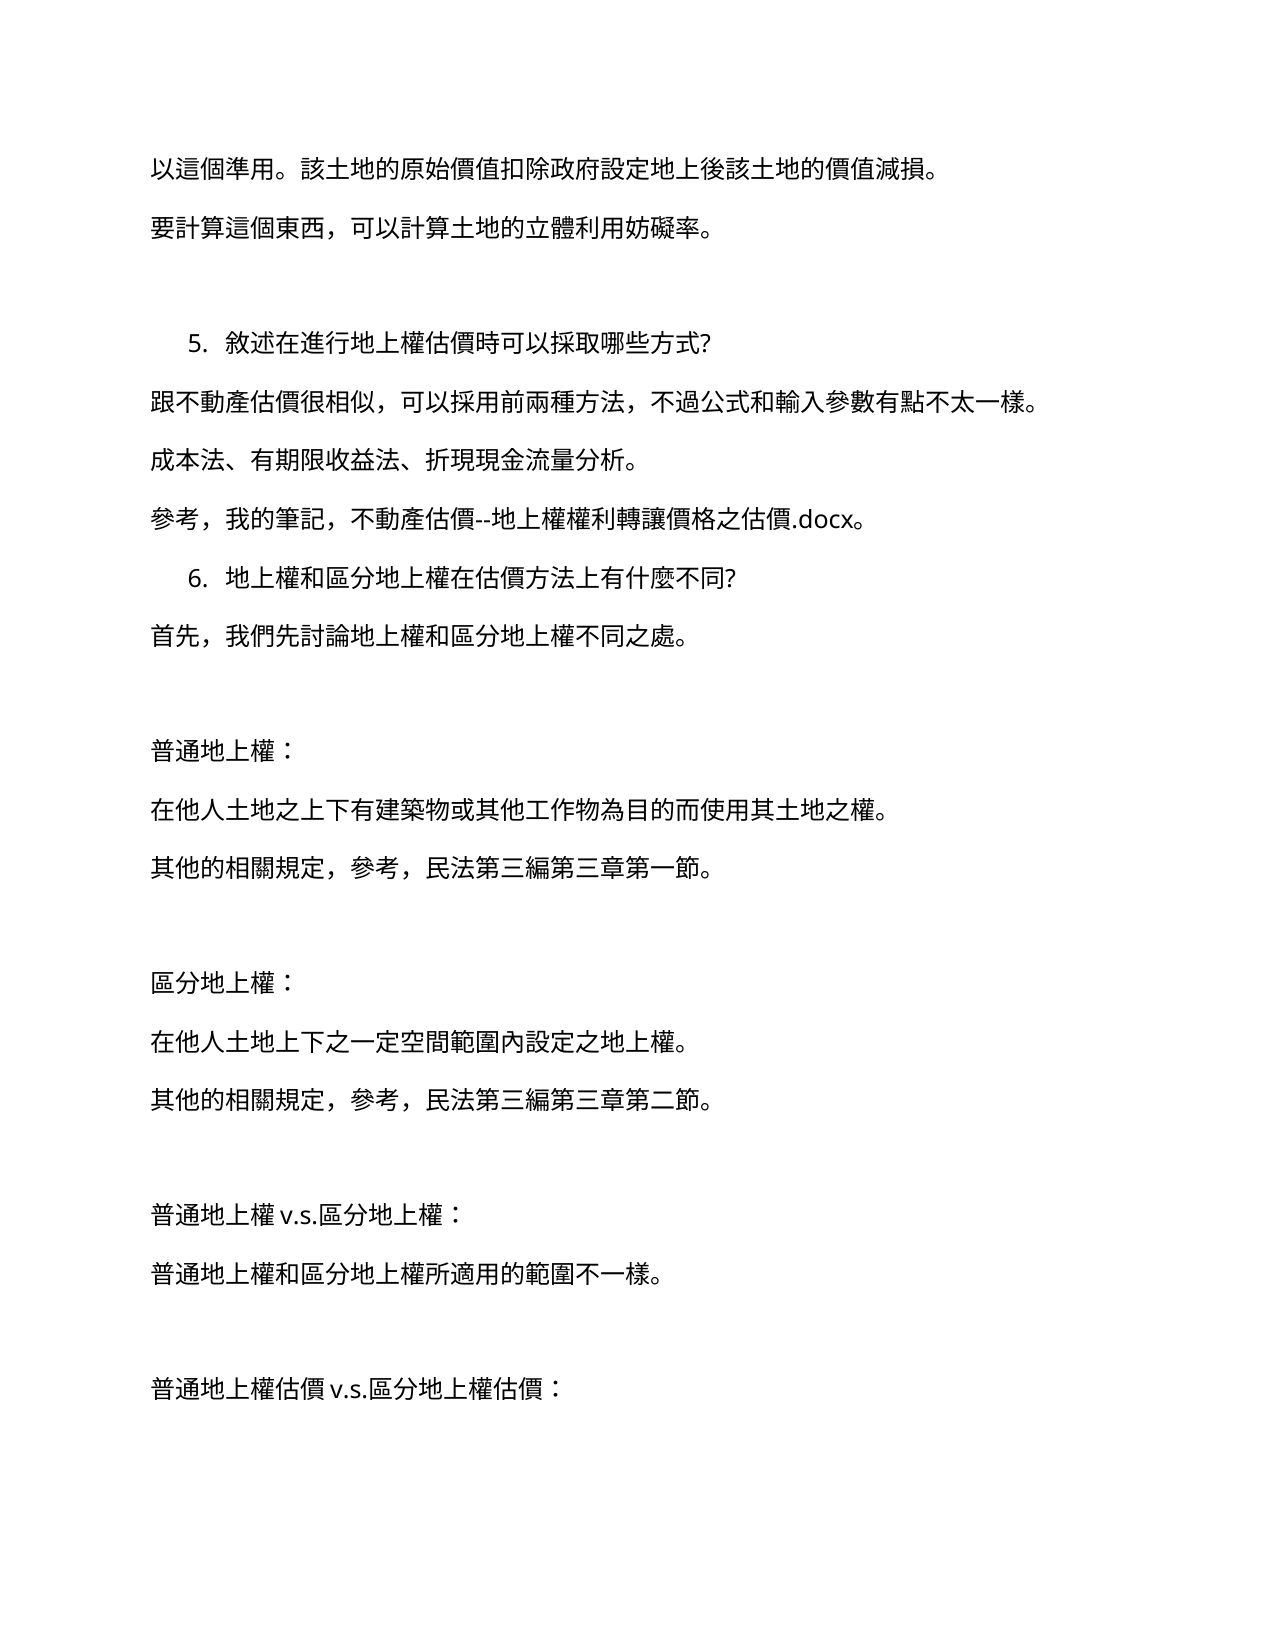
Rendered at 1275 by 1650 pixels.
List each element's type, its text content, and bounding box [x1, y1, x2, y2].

text 成本法、有期限收益法、折現現金流量分析。 [150, 441, 1125, 477]
text 以這個準用。該土地的原始價值扣除政府設定地上後該土地的價值減損。 [150, 150, 1125, 186]
text 首先，我們先討論地上權和區分地上權不同之處。 [150, 617, 1125, 653]
text 要計算這個東西，可以計算土地的立體利用妨礙率。 [150, 209, 1125, 245]
text 普通地上權v.s.區分地上權： [150, 1196, 1125, 1232]
text 在他人土地之上下有建築物或其他工作物為目的而使用其土地之權。 [150, 790, 1125, 826]
text 其他的相關規定，參考，民法第三編第三章第二節。 [150, 1081, 1125, 1117]
text 在他人土地上下之一定空間範圍內設定之地上權。 [150, 1022, 1125, 1058]
text 普通地上權和區分地上權所適用的範圍不一樣。 [150, 1254, 1125, 1291]
text 區分地上權： [150, 963, 1125, 1000]
text 普通地上權： [150, 731, 1125, 768]
list 地上權和區分地上權在估價方法上有什麼不同? [187, 558, 1125, 594]
text 參考，我的筆記，不動產估價--地上權權利轉讓價格之估價.docx。 [150, 499, 1125, 536]
text 其他的相關規定，參考，民法第三編第三章第一節。 [150, 849, 1125, 885]
text 跟不動產估價很相似，可以採用前兩種方法，不過公式和輸入參數有點不太一樣。 [150, 382, 1125, 418]
text 普通地上權估價v.s.區分地上權估價： [150, 1369, 1125, 1405]
list 敘述在進行地上權估價時可以採取哪些方式? [187, 323, 1125, 360]
